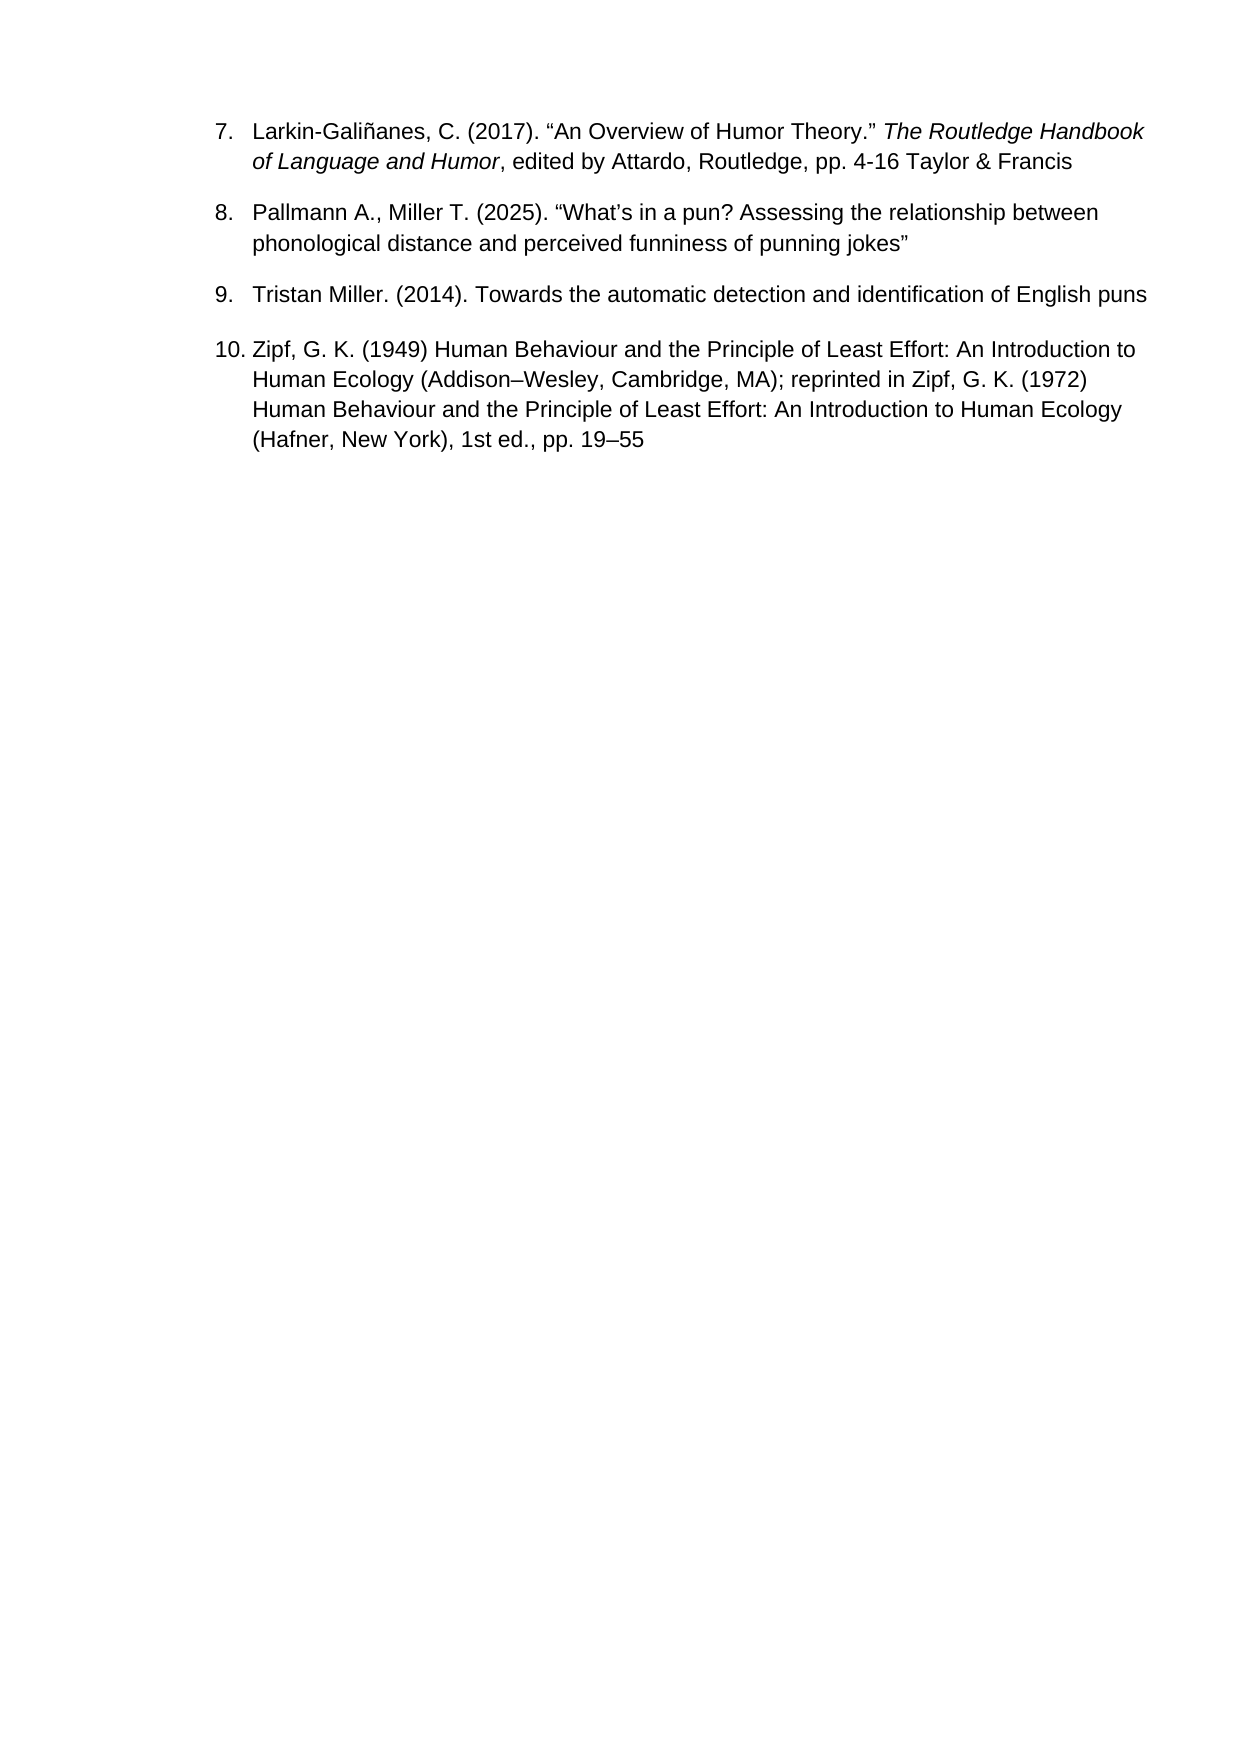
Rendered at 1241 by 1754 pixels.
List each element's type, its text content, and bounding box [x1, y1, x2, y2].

list Tristan Miller. (2014). Towards the automatic detection and identification of English puns [214, 281, 1152, 307]
list Pallmann A., Miller T. (2025). “What’s in a pun? Assessing the relationship between phonological distance and perceived funniness of punning jokes” [214, 199, 1152, 256]
